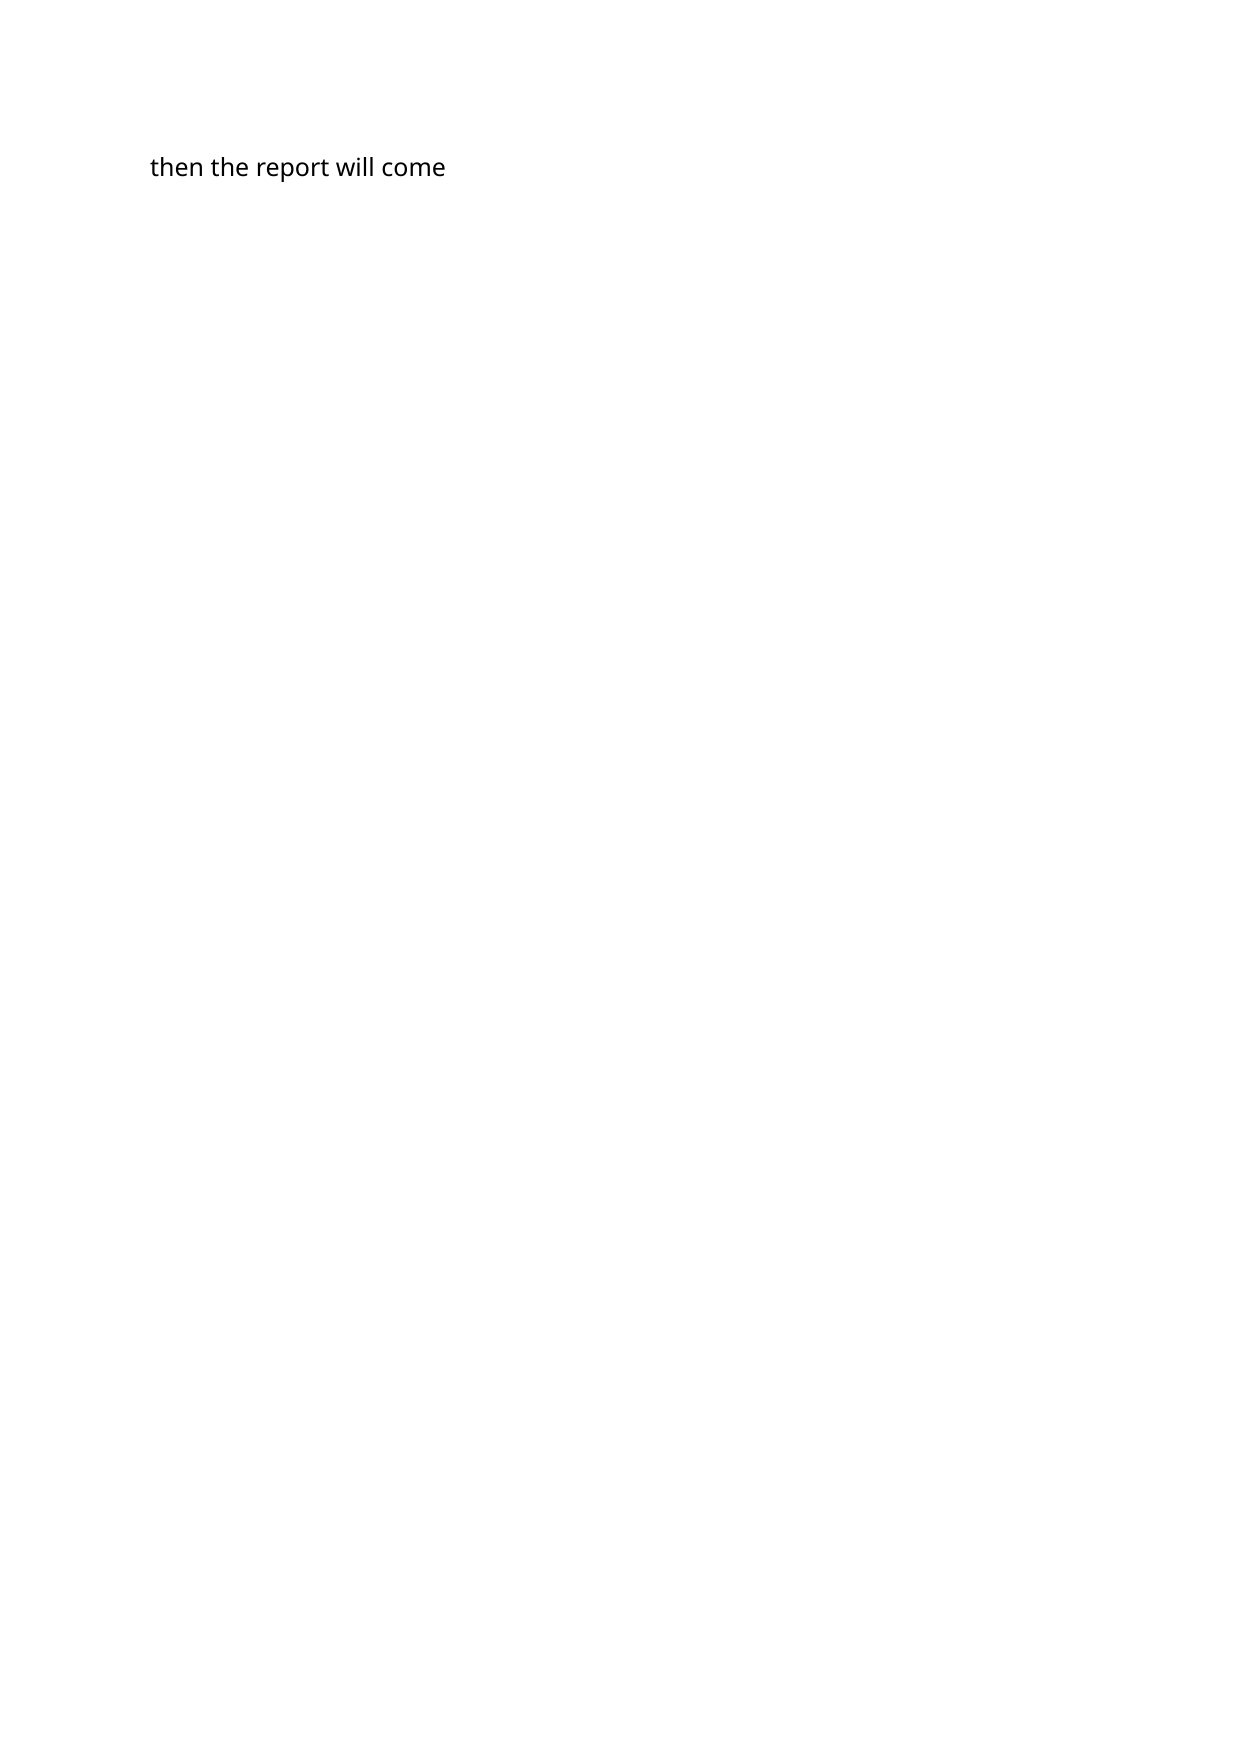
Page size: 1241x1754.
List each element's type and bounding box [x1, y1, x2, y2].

text [150, 150, 1090, 223]
